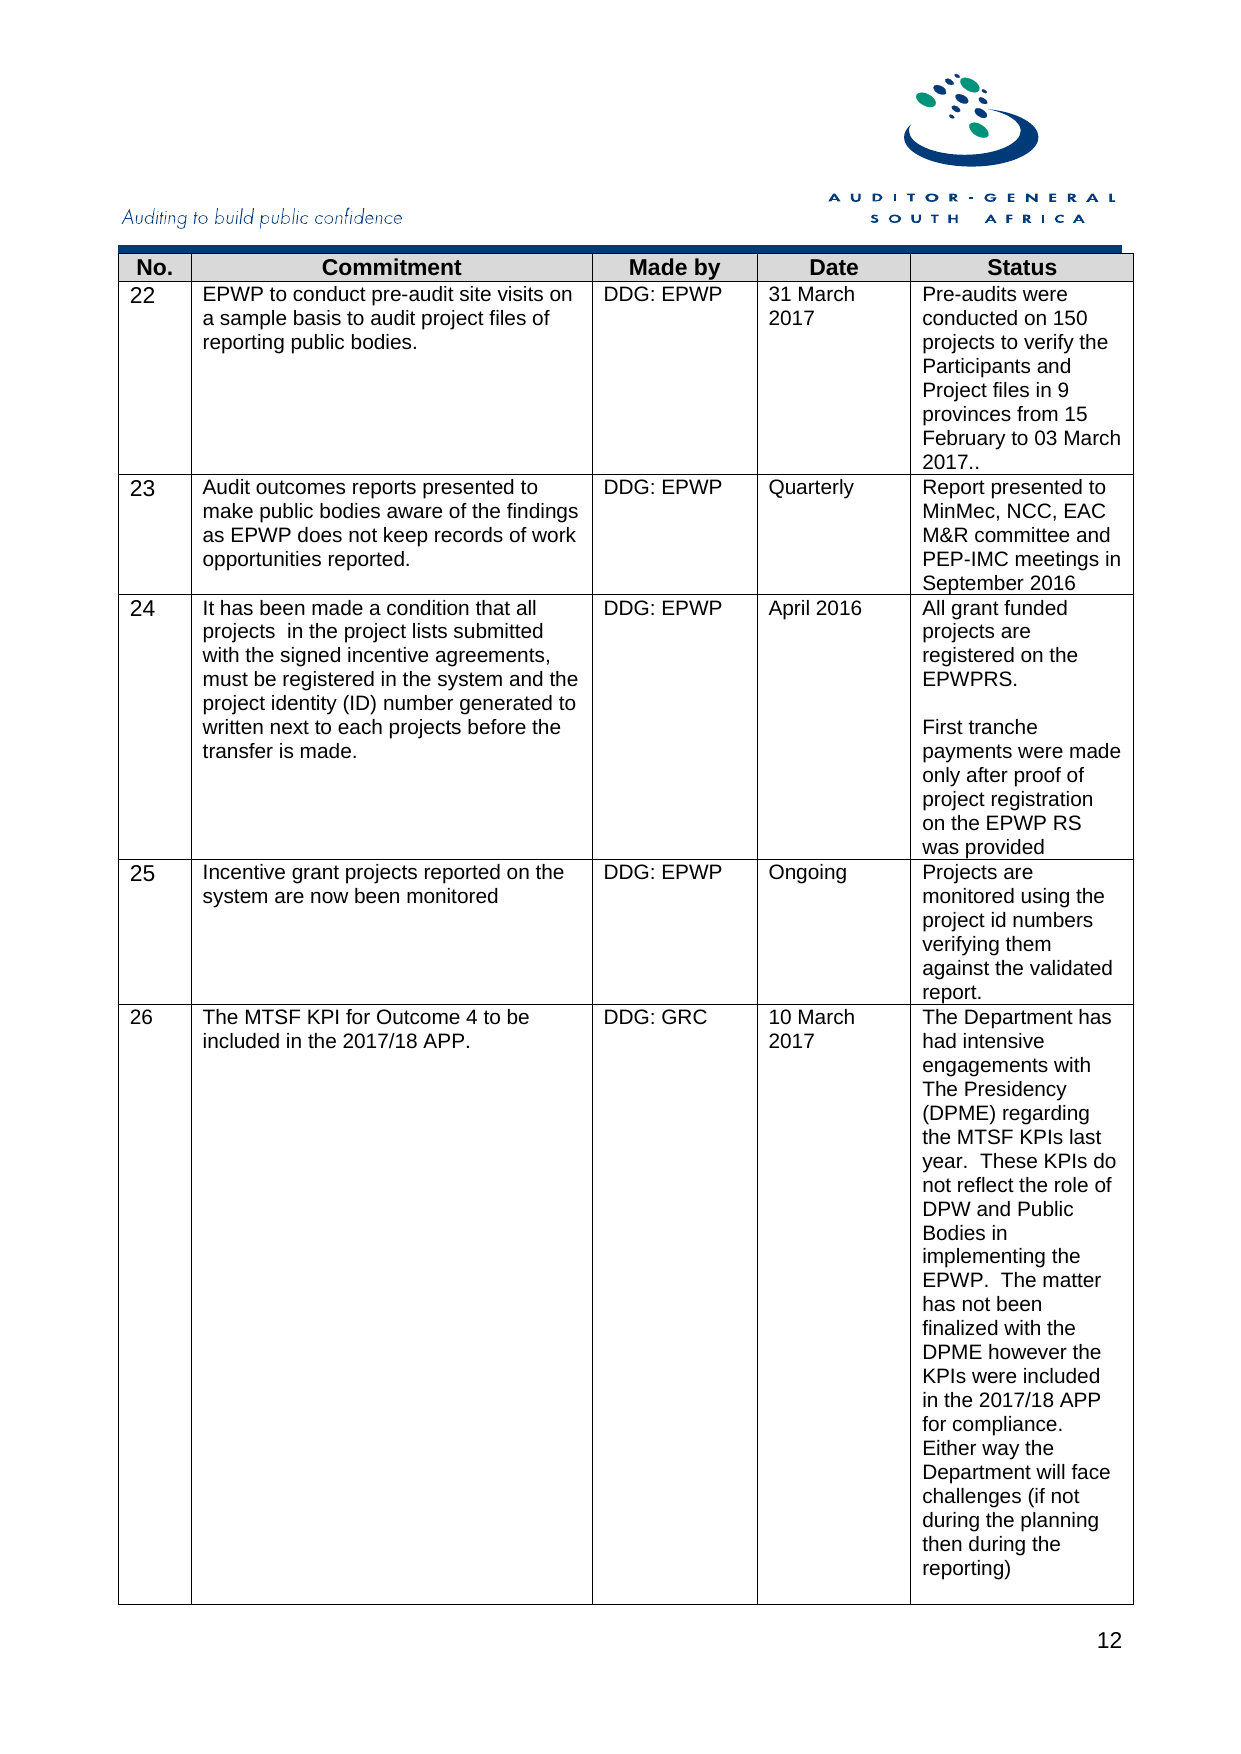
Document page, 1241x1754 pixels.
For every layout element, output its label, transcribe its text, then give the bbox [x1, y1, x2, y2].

table_cell 23 [119, 475, 191, 594]
table_cell 24 [119, 595, 191, 859]
table_cell Report presented to MinMec, NCC, EAC M&R committee and PEP-IMC meetings in September 2016 [911, 475, 1133, 594]
table_cell 31 March 2017 [758, 282, 910, 473]
table_header Commitment [192, 254, 592, 281]
table_header Date [758, 254, 910, 281]
table_cell Ongoing [758, 860, 910, 1004]
table_cell EPWP to conduct pre-audit site visits on a sample basis to audit project files of reporting public bodies. [192, 282, 592, 473]
table_cell 10 March 2017 [758, 1005, 910, 1604]
table_cell All grant funded projects are registered on the EPWPRS. First tranche payments were made only after proof of project registration on the EPWP RS was provided [911, 595, 1133, 859]
table_cell DDG: GRC [593, 1005, 757, 1604]
table_cell The MTSF KPI for Outcome 4 to be included in the 2017/18 APP. [192, 1005, 592, 1604]
table_cell 25 [119, 860, 191, 1004]
table_cell Audit outcomes reports presented to make public bodies aware of the findings as EPWP does not keep records of work opportunities reported. [192, 475, 592, 594]
table_cell DDG: EPWP [593, 860, 757, 1004]
table_cell 26 [119, 1005, 191, 1604]
table_cell Pre-audits were conducted on 150 projects to verify the Participants and Project files in 9 provinces from 15 February to 03 March 2017.. [911, 282, 1133, 473]
table_header No. [119, 254, 191, 281]
table_cell DDG: EPWP [593, 282, 757, 473]
table_cell Projects are monitored using the project id numbers verifying them against the validated report. [911, 860, 1133, 1004]
table_cell 22 [119, 282, 191, 473]
table_cell Quarterly [758, 475, 910, 594]
table_cell It has been made a condition that all projects in the project lists submitted with the signed incentive agreements, must be registered in the system and the project identity (ID) number generated to written next to each projects before the transfer is made. [192, 595, 592, 859]
table_cell DDG: EPWP [593, 595, 757, 859]
table_cell April 2016 [758, 595, 910, 859]
table_cell DDG: EPWP [593, 475, 757, 594]
table_cell The Department has had intensive engagements with The Presidency (DPME) regarding the MTSF KPIs last year. These KPIs do not reflect the role of DPW and Public Bodies in implementing the EPWP. The matter has not been finalized with the DPME however the KPIs were included in the 2017/18 APP for compliance. Either way the Department will face challenges (if not during the planning then during the reporting) [911, 1005, 1133, 1604]
table_cell Incentive grant projects reported on the system are now been monitored [192, 860, 592, 1004]
table_header Status [911, 254, 1133, 281]
table_header Made by [593, 254, 757, 281]
